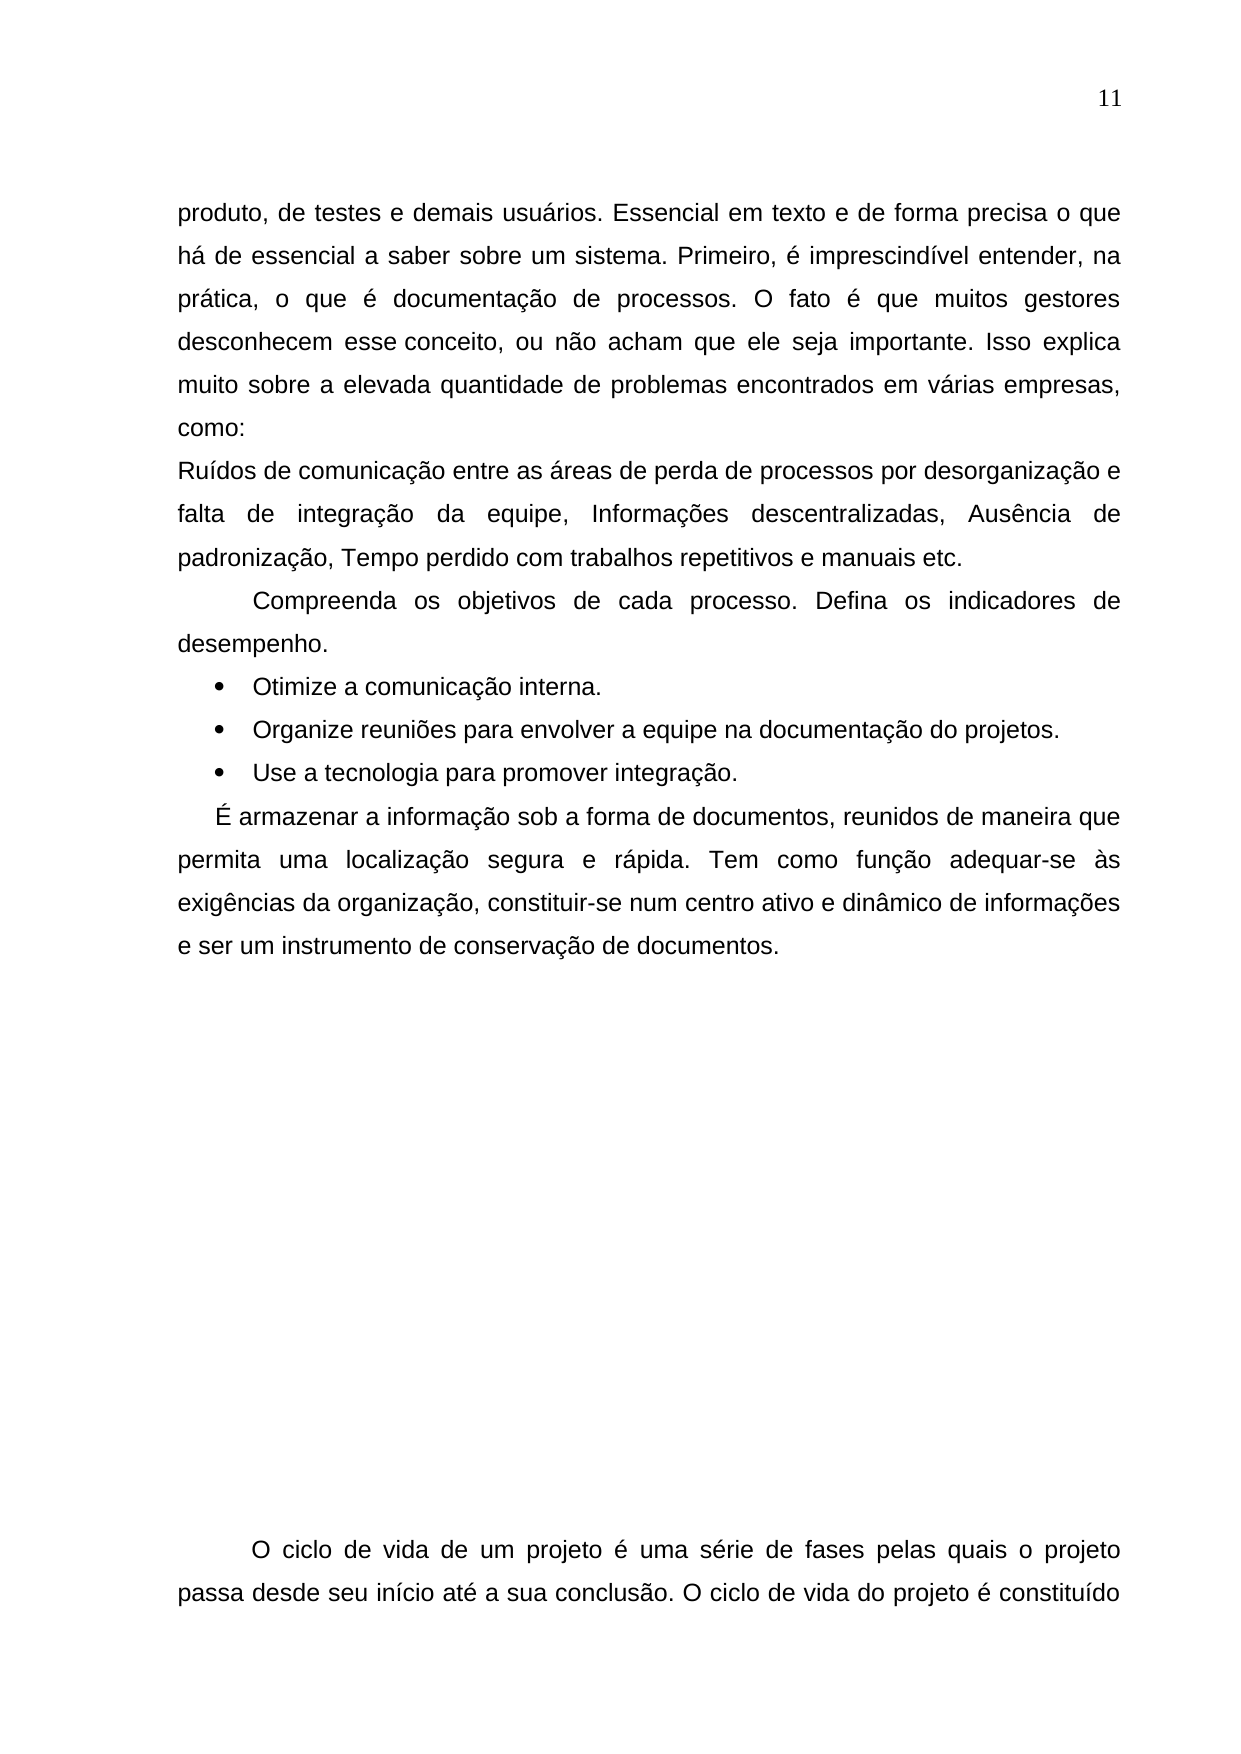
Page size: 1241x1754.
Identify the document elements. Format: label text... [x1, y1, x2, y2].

list Organize reuniões para envolver a equipe na documentação do projetos. [215, 715, 1122, 744]
text Ruídos de comunicação entre as áreas de perda de processos por desorganização e falta de integração da equipe, Informações descentralizadas, Ausência de padronização, Tempo perdido com trabalhos repetitivos e manuais etc. [177, 456, 1122, 571]
list Otimize a comunicação interna. [215, 672, 1122, 701]
list Use a tecnologia para promover integração. [215, 758, 1122, 787]
text É armazenar a informação sob a forma de documentos, reunidos de maneira que permita uma localização segura e rápida. Tem como função adequar-se às exigências da organização, constituir-se num centro ativo e dinâmico de informações e ser um instrumento de conservação de documentos. [177, 802, 1122, 960]
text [177, 1535, 1122, 1607]
text Compreenda os objetivos de cada processo. Defina os indicadores de desempenho. [177, 586, 1122, 658]
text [177, 198, 1122, 442]
